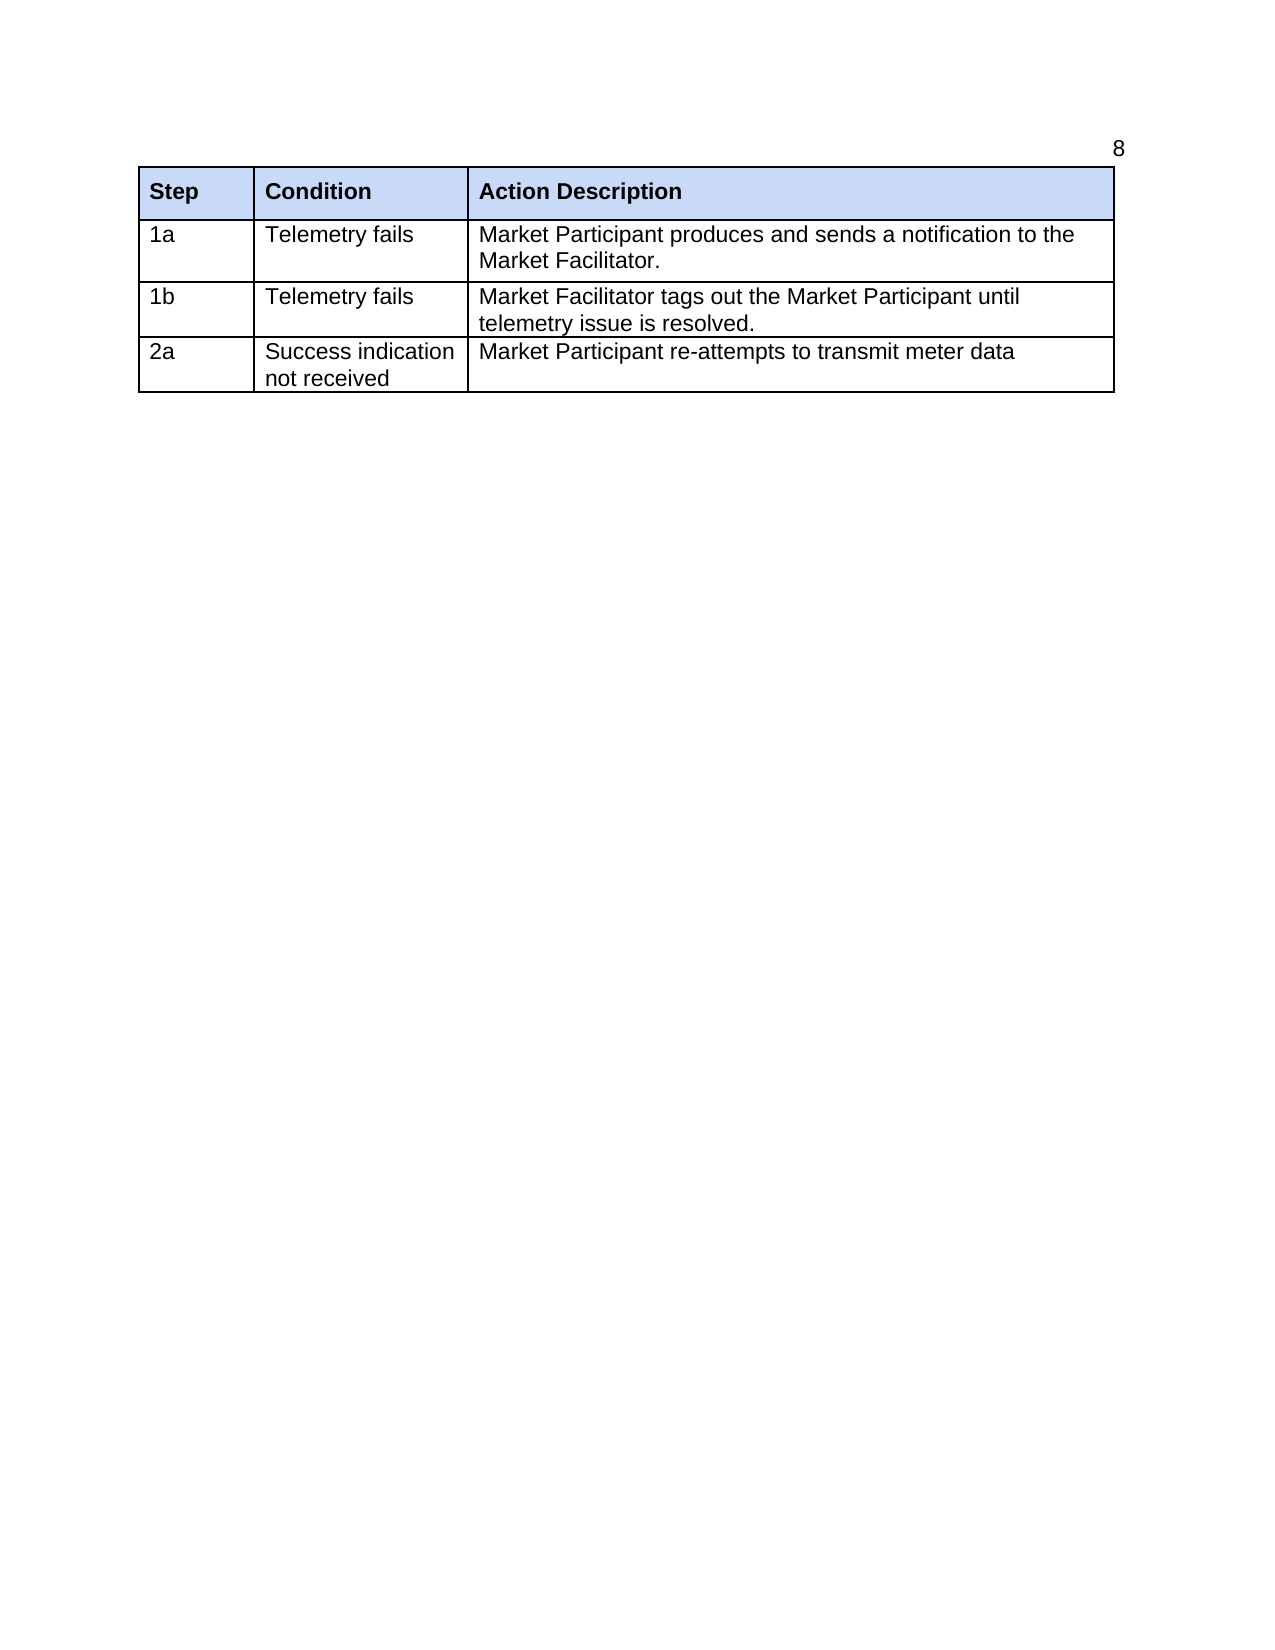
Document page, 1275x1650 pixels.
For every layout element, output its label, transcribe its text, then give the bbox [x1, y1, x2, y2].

table_cell Market Participant produces and sends a notification to the Market Facilitator. [469, 221, 1113, 281]
table_cell Success indication not received [255, 338, 467, 391]
table_cell Telemetry fails [255, 283, 467, 336]
table_cell 1b [140, 283, 253, 336]
table_cell 2a [140, 338, 253, 391]
table_header Step [140, 168, 253, 219]
table_cell Telemetry fails [255, 221, 467, 281]
table_cell Market Participant re-attempts to transmit meter data [469, 338, 1113, 391]
table_header Condition [255, 168, 467, 219]
table_header Action Description [469, 168, 1113, 219]
table_cell 1a [140, 221, 253, 281]
table_cell Market Facilitator tags out the Market Participant until telemetry issue is resolved. [469, 283, 1113, 336]
